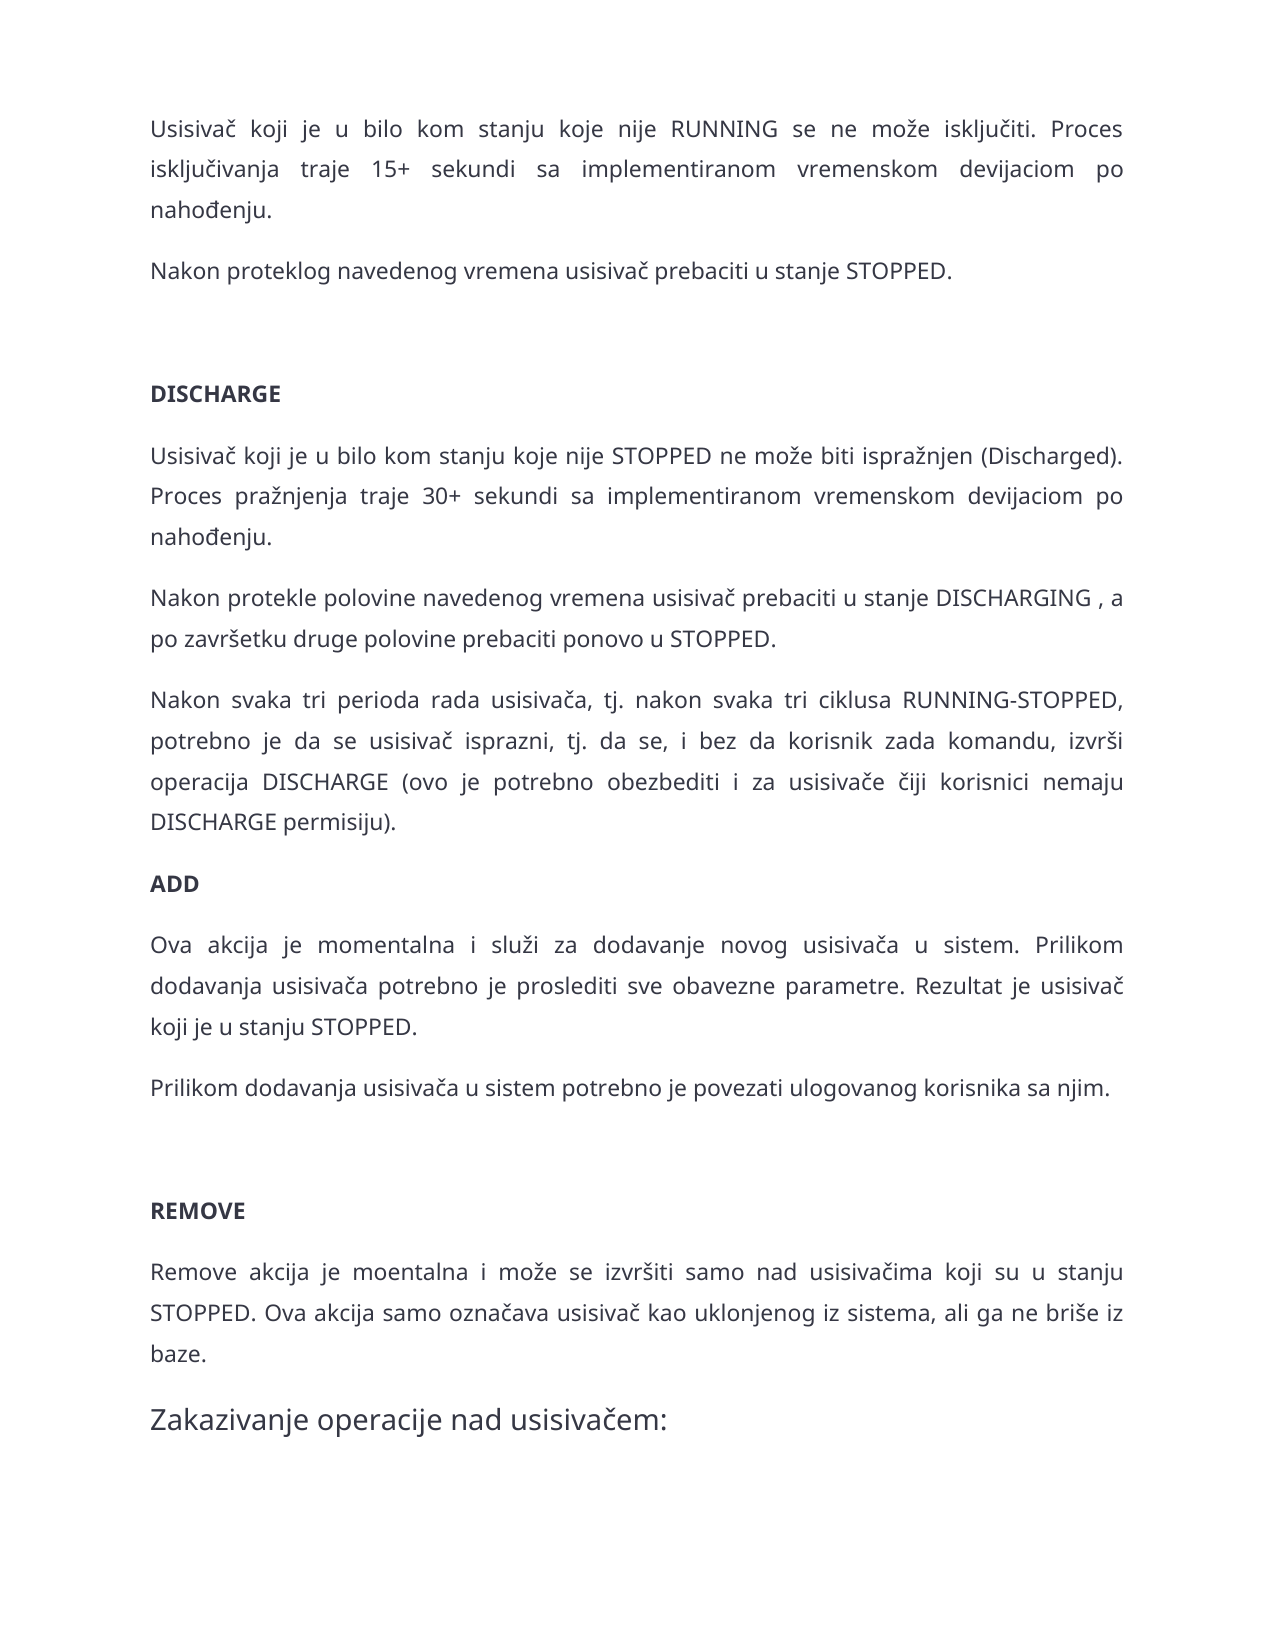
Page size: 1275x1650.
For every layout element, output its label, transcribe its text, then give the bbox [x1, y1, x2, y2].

text Prilikom dodavanja usisivača u sistem potrebno je povezati ulogovanog korisnika sa njim. [150, 1072, 1125, 1103]
text Ova akcija je momentalna i služi za dodavanje novog usisivača u sistem. Prilikom dodavanja usisivača potrebno je proslediti sve obavezne parametre. Rezultat je usisivač koji je u stanju STOPPED. [150, 929, 1125, 1042]
text Nakon svaka tri perioda rada usisivača, tj. nakon svaka tri ciklusa RUNNING-STOPPED, potrebno je da se usisivač isprazni, tj. da se, i bez da korisnik zada komandu, izvrši operacija DISCHARGE (ovo je potrebno obezbediti i za usisivače čiji korisnici nemaju DISCHARGE permisiju). [150, 684, 1125, 837]
text Nakon proteklog navedenog vremena usisivač prebaciti u stanje STOPPED. [150, 255, 1125, 286]
text Remove akcija je moentalna i može se izvršiti samo nad usisivačima koji su u stanju STOPPED. Ova akcija samo označava usisivač kao uklonjenog iz sistema, ali ga ne briše iz baze. [150, 1256, 1125, 1369]
text Usisivač koji je u bilo kom stanju koje nije STOPPED ne može biti ispražnjen (Discharged). Proces pražnjenja traje 30+ sekundi sa implementiranom vremenskom devijaciom po nahođenju. [150, 439, 1125, 552]
text Nakon protekle polovine navedenog vremena usisivač prebaciti u stanje DISCHARGING , a po završetku druge polovine prebaciti ponovo u STOPPED. [150, 582, 1125, 654]
text ADD [150, 868, 1125, 899]
text DISCHARGE [150, 378, 1125, 409]
text Usisivač koji je u bilo kom stanju koje nije RUNNING se ne može isključiti. Proces isključivanja traje 15+ sekundi sa implementiranom vremenskom devijaciom po nahođenju. [150, 112, 1125, 225]
text Zakazivanje operacije nad usisivačem: [150, 1399, 1125, 1439]
text REMOVE [150, 1195, 1125, 1226]
